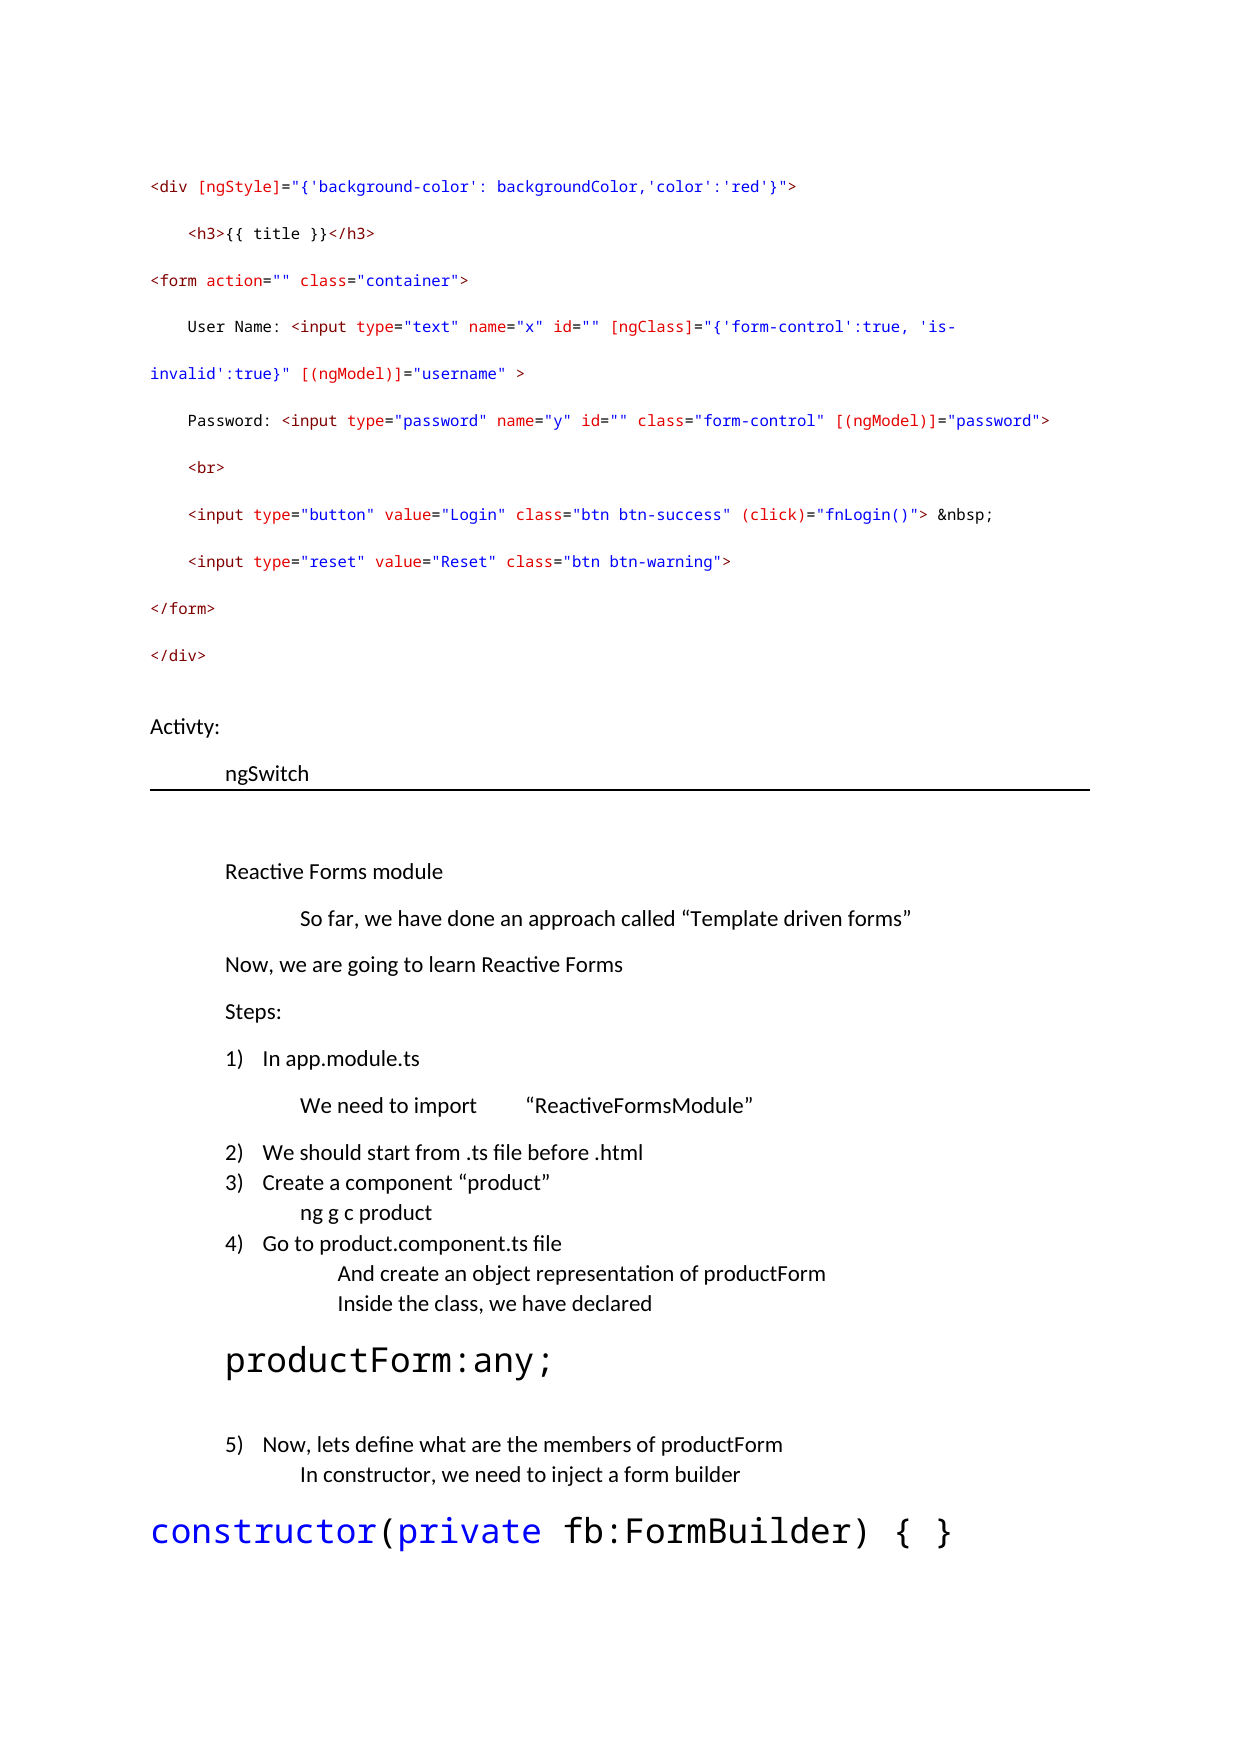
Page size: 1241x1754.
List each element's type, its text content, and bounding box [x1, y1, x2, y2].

list In app.module.ts [225, 1044, 1090, 1072]
text <input type="reset" value="Reset" class="btn btn-warning"> [150, 525, 1090, 572]
list Now, lets define what are the members of productForm [225, 1430, 1090, 1458]
text <div [ngStyle]="{'background-color': backgroundColor,'color':'red'}"> [150, 150, 1090, 197]
text Reactive Forms module [150, 857, 1090, 885]
text productForm:any; [150, 1336, 1090, 1383]
list In constructor, we need to inject a form builder [300, 1460, 1090, 1488]
text <h3>{{ title }}</h3> [150, 197, 1090, 244]
text </div> [150, 619, 1090, 666]
text Steps: [150, 997, 1090, 1025]
list Go to product.component.ts file [225, 1229, 1090, 1257]
text Activty: [150, 712, 1090, 741]
list ng g c product [300, 1198, 1090, 1226]
text User Name: <input type="text" name="x" id="" [ngClass]="{'form-control':true, 'is-invalid':true}" [(ngModel)]="username" > [150, 291, 1090, 384]
text Now, we are going to learn Reactive Forms [150, 951, 1090, 978]
text We need to import “ReactiveFormsModule” [262, 1091, 1090, 1119]
text <form action="" class="container"> [150, 244, 1090, 291]
list Create a component “product” [225, 1168, 1090, 1196]
text So far, we have done an approach called “Template driven forms” [150, 904, 1090, 932]
text Password: <input type="password" name="y" id="" class="form-control" [(ngModel)]="password"> [150, 384, 1090, 431]
list And create an object representation of productForm [337, 1259, 1090, 1287]
text constructor(private fb:FormBuilder) { } [150, 1507, 1090, 1554]
text <br> [150, 431, 1090, 478]
text <input type="button" value="Login" class="btn btn-success" (click)="fnLogin()"> &nbsp; [150, 478, 1090, 525]
list Inside the class, we have declared [337, 1289, 1090, 1317]
list We should start from .ts file before .html [225, 1138, 1090, 1166]
text ngSwitch [150, 759, 1090, 789]
text </form> [150, 572, 1090, 619]
